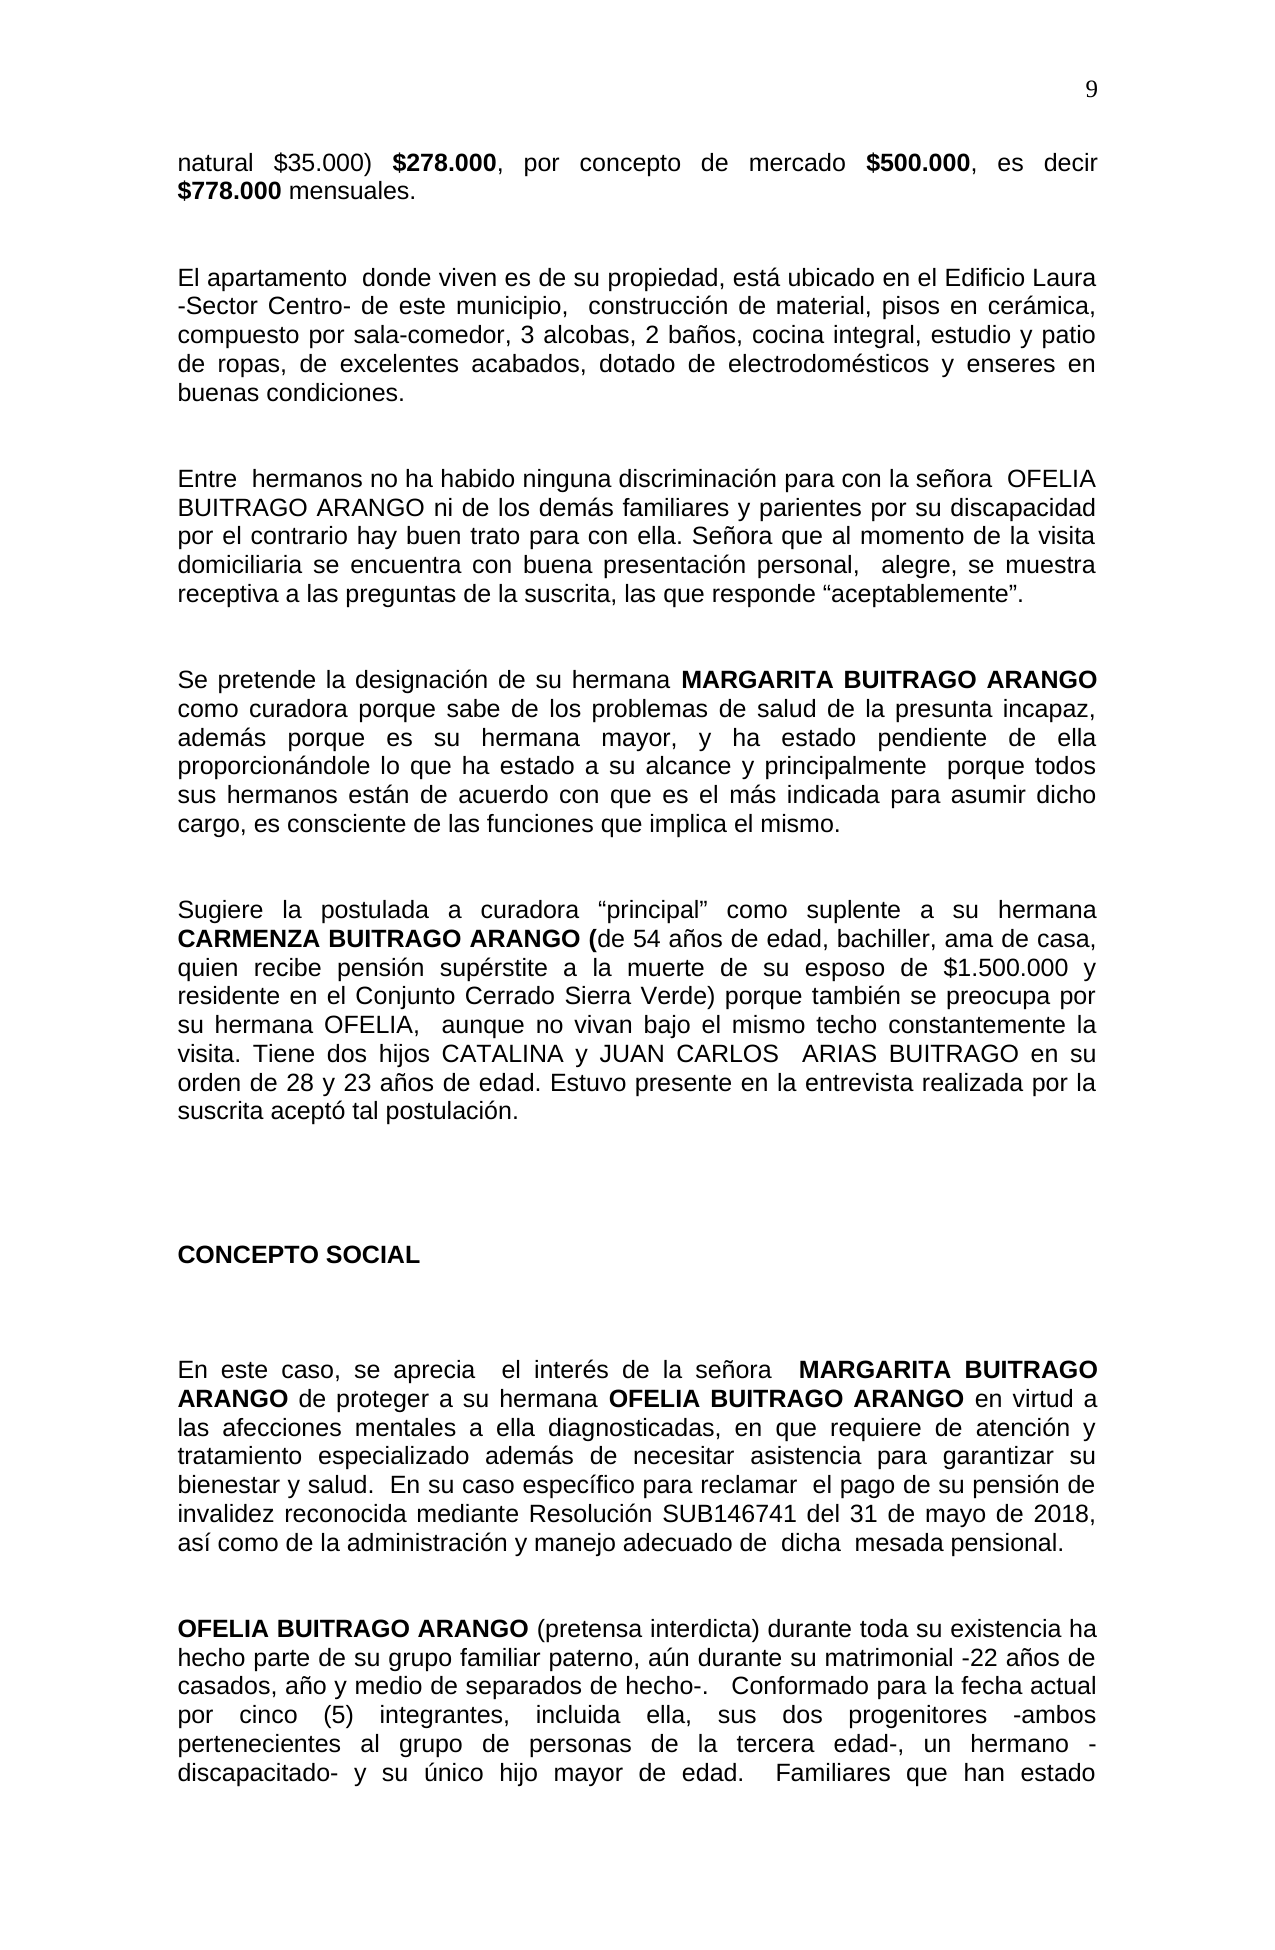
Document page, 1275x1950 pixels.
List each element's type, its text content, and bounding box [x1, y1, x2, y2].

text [177, 148, 1098, 205]
text Entre hermanos no ha habido ninguna discriminación para con la señora OFELIA BUITRAGO ARANGO ni de los demás familiares y parientes por su discapacidad por el contrario hay buen trato para con ella. Señora que al momento de la visita domiciliaria se encuentra con buena presentación personal, alegre, se muestra receptiva a las preguntas de la suscrita, las que responde “aceptablemente”. [177, 464, 1098, 608]
text En este caso, se aprecia el interés de la señora MARGARITA BUITRAGO ARANGO de proteger a su hermana OFELIA BUITRAGO ARANGO en virtud a las afecciones mentales a ella diagnosticadas, en que requiere de atención y tratamiento especializado además de necesitar asistencia para garantizar su bienestar y salud. En su caso específico para reclamar el pago de su pensión de invalidez reconocida mediante Resolución SUB146741 del 31 de mayo de 2018, así como de la administración y manejo adecuado de dicha mesada pensional. [177, 1355, 1098, 1556]
text CONCEPTO SOCIAL [177, 1240, 1098, 1269]
text El apartamento donde viven es de su propiedad, está ubicado en el Edificio Laura -Sector Centro- de este municipio, construcción de material, pisos en cerámica, compuesto por sala-comedor, 3 alcobas, 2 baños, cocina integral, estudio y patio de ropas, de excelentes acabados, dotado de electrodomésticos y enseres en buenas condiciones. [177, 263, 1098, 406]
text Sugiere la postulada a curadora “principal” como suplente a su hermana CARMENZA BUITRAGO ARANGO (de 54 años de edad, bachiller, ama de casa, quien recibe pensión supérstite a la muerte de su esposo de $1.500.000 y residente en el Conjunto Cerrado Sierra Verde) porque también se preocupa por su hermana OFELIA, aunque no vivan bajo el mismo techo constantemente la visita. Tiene dos hijos CATALINA y JUAN CARLOS ARIAS BUITRAGO en su orden de 28 y 23 años de edad. Estuvo presente en la entrevista realizada por la suscrita aceptó tal postulación. [177, 895, 1098, 1125]
text Se pretende la designación de su hermana MARGARITA BUITRAGO ARANGO como curadora porque sabe de los problemas de salud de la presunta incapaz, además porque es su hermana mayor, y ha estado pendiente de ella proporcionándole lo que ha estado a su alcance y principalmente porque todos sus hermanos están de acuerdo con que es el más indicada para asumir dicho cargo, es consciente de las funciones que implica el mismo. [177, 665, 1098, 838]
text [177, 1614, 1098, 1786]
